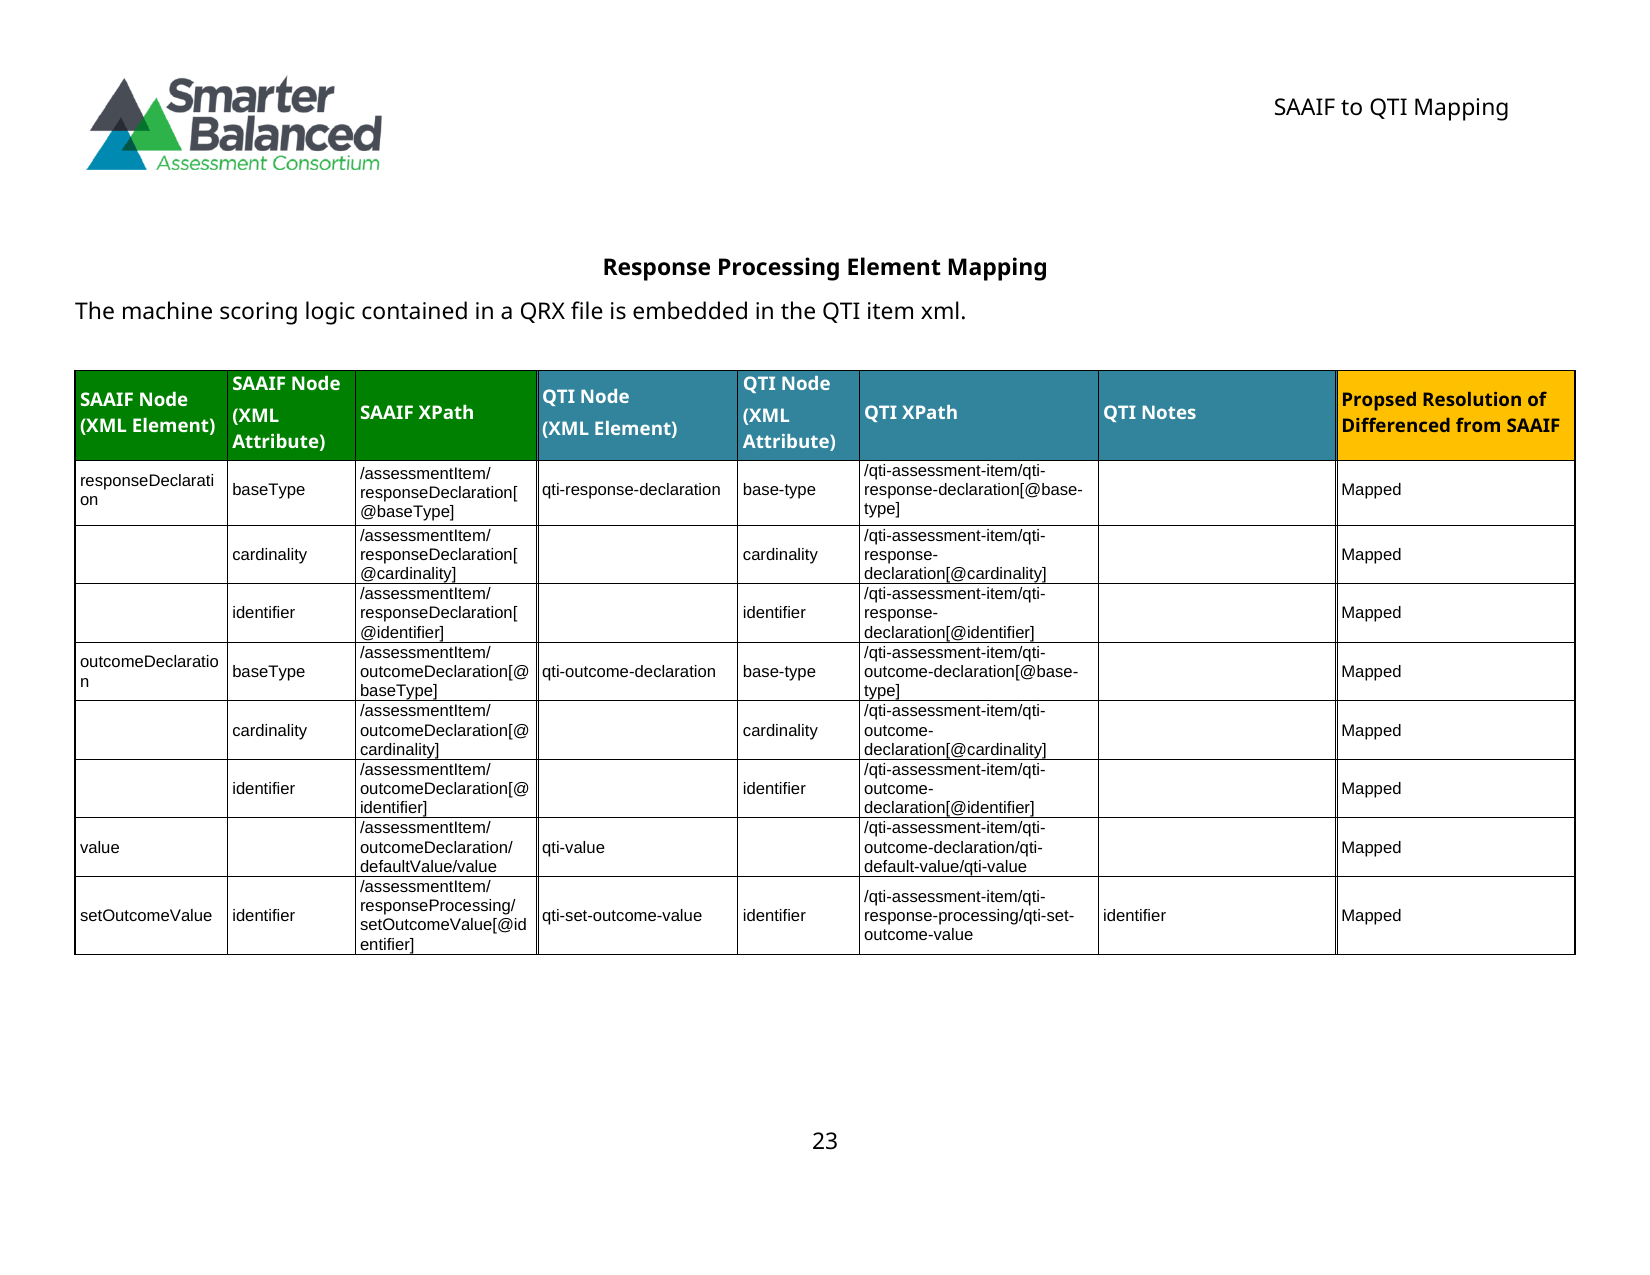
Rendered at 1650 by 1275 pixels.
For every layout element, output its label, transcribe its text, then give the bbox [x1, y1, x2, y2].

table_cell [76, 584, 227, 642]
table_header QTI Node (XML Element) [539, 371, 737, 460]
table_cell [76, 526, 227, 583]
table_cell [1099, 818, 1335, 876]
table_cell cardinality [228, 701, 355, 759]
table_cell /qti-assessment-item/qti-response-declaration[@identifier] [860, 584, 1098, 642]
table_cell identifier [738, 877, 859, 953]
table_header Propsed Resolution of Differenced from SAAIF [1338, 371, 1574, 460]
table_cell qti-response-declaration [539, 461, 737, 524]
table_cell Mapped [1338, 701, 1574, 759]
table_cell [1099, 584, 1335, 642]
table_cell /assessmentItem/outcomeDeclaration[@baseType] [356, 643, 536, 700]
table_cell value [76, 818, 227, 876]
table_cell baseType [228, 461, 355, 524]
table_cell [1099, 760, 1335, 817]
table_cell [539, 526, 737, 583]
table_cell cardinality [738, 526, 859, 583]
picture [86, 75, 382, 170]
table_cell identifier [738, 584, 859, 642]
table_cell [539, 701, 737, 759]
table_cell Mapped [1338, 877, 1574, 953]
table_cell identifier [228, 877, 355, 953]
table_cell baseType [228, 643, 355, 700]
table_cell /assessmentItem/outcomeDeclaration/defaultValue/value [356, 818, 536, 876]
table_cell /qti-assessment-item/qti-response-declaration[@cardinality] [860, 526, 1098, 583]
table_cell [539, 760, 737, 817]
table_cell [1099, 701, 1335, 759]
table_header SAAIF Node (XML Element) [76, 371, 227, 460]
table_cell [1099, 643, 1335, 700]
table_cell [539, 584, 737, 642]
table_cell Mapped [1338, 818, 1574, 876]
table_header QTI XPath [860, 371, 1098, 460]
table_cell Mapped [1338, 526, 1574, 583]
table_cell setOutcomeValue [76, 877, 227, 953]
table_cell identifier [228, 584, 355, 642]
table_cell identifier [228, 760, 355, 817]
table_cell /qti-assessment-item/qti-outcome-declaration[@identifier] [860, 760, 1098, 817]
table_cell cardinality [228, 526, 355, 583]
table_cell /qti-assessment-item/qti-outcome-declaration/qti-default-value/qti-value [860, 818, 1098, 876]
table_cell [1099, 461, 1335, 524]
table_cell [1099, 526, 1335, 583]
table_cell /qti-assessment-item/qti-outcome-declaration[@cardinality] [860, 701, 1098, 759]
table_cell [228, 818, 355, 876]
table_cell Mapped [1338, 584, 1574, 642]
table_cell /qti-assessment-item/qti-outcome-declaration[@base-type] [860, 643, 1098, 700]
table_cell outcomeDeclaration [76, 643, 227, 700]
table_cell /qti-assessment-item/qti-response-processing/qti-set-outcome-value [860, 877, 1098, 953]
subtitle Response Processing Element Mapping [150, 251, 1500, 282]
table_cell Mapped [1338, 760, 1574, 817]
table_header QTI Notes [1099, 371, 1335, 460]
table_cell [76, 701, 227, 759]
table_cell qti-set-outcome-value [539, 877, 737, 953]
table_cell /assessmentItem/responseProcessing/setOutcomeValue[@identifier] [356, 877, 536, 953]
table_cell base-type [738, 643, 859, 700]
table_cell /assessmentItem/responseDeclaration[@identifier] [356, 584, 536, 642]
table_cell /qti-assessment-item/qti-response-declaration[@base-type] [860, 461, 1098, 524]
table_cell cardinality [738, 701, 859, 759]
table_cell qti-value [539, 818, 737, 876]
table_cell /assessmentItem/responseDeclaration[@cardinality] [356, 526, 536, 583]
table_cell /assessmentItem/outcomeDeclaration[@cardinality] [356, 701, 536, 759]
table_cell Mapped [1338, 461, 1574, 524]
table_cell /assessmentItem/outcomeDeclaration[@identifier] [356, 760, 536, 817]
table_header SAAIF XPath [356, 371, 536, 460]
table_header QTI Node (XML Attribute) [738, 371, 859, 460]
table_cell /assessmentItem/responseDeclaration[@baseType] [356, 461, 536, 524]
table_cell Mapped [1338, 643, 1574, 700]
table_cell [738, 818, 859, 876]
table_cell [76, 760, 227, 817]
table_cell identifier [1099, 877, 1335, 953]
table_cell qti-outcome-declaration [539, 643, 737, 700]
table_header SAAIF Node (XML Attribute) [228, 371, 355, 460]
table_cell identifier [738, 760, 859, 817]
text The machine scoring logic contained in a QRX file is embedded in the QTI item xml. [75, 294, 1575, 326]
table_cell base-type [738, 461, 859, 524]
table_cell responseDeclaration [76, 461, 227, 524]
